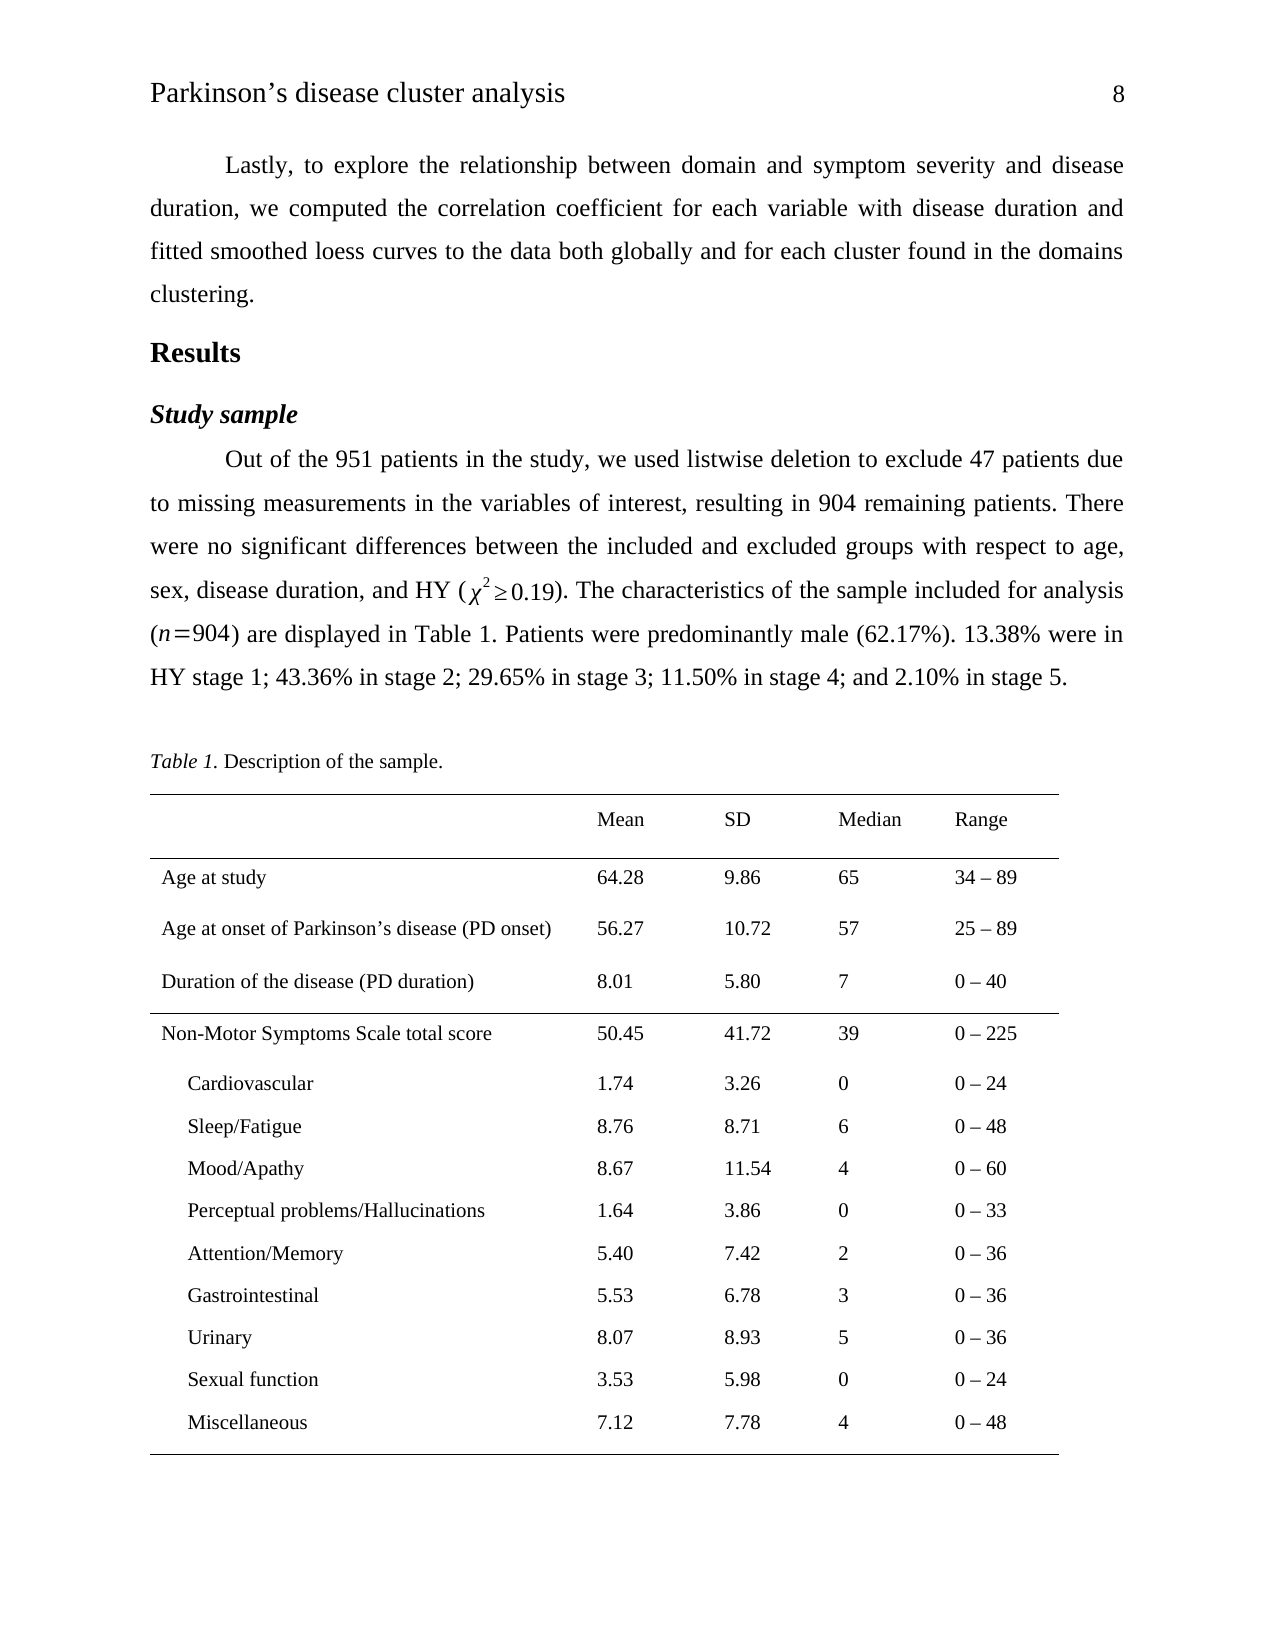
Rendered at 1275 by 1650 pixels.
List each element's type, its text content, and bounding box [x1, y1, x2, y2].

table_cell 5.80 [713, 963, 827, 1013]
table_header Mean [586, 795, 713, 858]
table_cell 25 – 89 [943, 910, 1058, 962]
table_cell 0 – 24 0 – 48 0 – 60 0 – 33 0 – 36 0 – 36 0 – 36 0 – 24 0 – 48 [943, 1065, 1058, 1454]
table_cell 1.74 8.76 8.67 1.64 5.40 5.53 8.07 3.53 7.12 [586, 1065, 713, 1454]
text Lastly, to explore the relationship between domain and symptom severity and disease duration, we computed the correlation coefficient for each variable with disease duration and fitted smoothed loess curves to the data both globally and for each cluster found in the domains clustering. [150, 150, 1125, 308]
table_cell 39 [827, 1014, 943, 1065]
table_cell 0 – 225 [943, 1014, 1058, 1065]
subtitle Results [150, 335, 1125, 368]
table_cell 7 [827, 963, 943, 1013]
table_cell Non-Motor Symptoms Scale total score [150, 1014, 586, 1065]
text Study sample [150, 398, 1125, 429]
table_cell 64.28 [586, 859, 713, 910]
table_cell 8.01 [586, 963, 713, 1013]
table_cell Age at onset of Parkinson’s disease (PD onset) [150, 910, 586, 962]
table_cell Duration of the disease (PD duration) [150, 963, 586, 1013]
table_header [150, 795, 586, 858]
table_cell 34 – 89 [943, 859, 1058, 910]
table_cell 57 [827, 910, 943, 962]
table_cell Cardiovascular Sleep/Fatigue Mood/Apathy Perceptual problems/Hallucinations Attention/Memory Gastrointestinal Urinary Sexual function Miscellaneous [150, 1065, 586, 1454]
table_header SD [713, 795, 827, 858]
table_cell 56.27 [586, 910, 713, 962]
table_cell 10.72 [713, 910, 827, 962]
table_cell 3.26 8.71 11.54 3.86 7.42 6.78 8.93 5.98 7.78 [713, 1065, 827, 1454]
table_header Range [943, 795, 1058, 858]
table_cell 0 – 40 [943, 963, 1058, 1013]
text Table 1. Description of the sample. [150, 749, 1125, 773]
table_cell 9.86 [713, 859, 827, 910]
table_cell 0 6 4 0 2 3 5 0 4 [827, 1065, 943, 1454]
table_cell 65 [827, 859, 943, 910]
table_cell Age at study [150, 859, 586, 910]
table_cell 50.45 [586, 1014, 713, 1065]
table_header Median [827, 795, 943, 858]
text Out of the 951 patients in the study, we used listwise deletion to exclude 47 patients due to missing measurements in the variables of interest, resulting in 904 remaining patients. There were no significant differences between the included and excluded groups with respect to age, sex, disease duration, and HY (). The characteristics of the sample included for analysis () are displayed in Table 1. Patients were predominantly male (62.17%). 13.38% were in HY stage 1; 43.36% in stage 2; 29.65% in stage 3; 11.50% in stage 4; and 2.10% in stage 5. [150, 444, 1125, 691]
table_cell 41.72 [713, 1014, 827, 1065]
